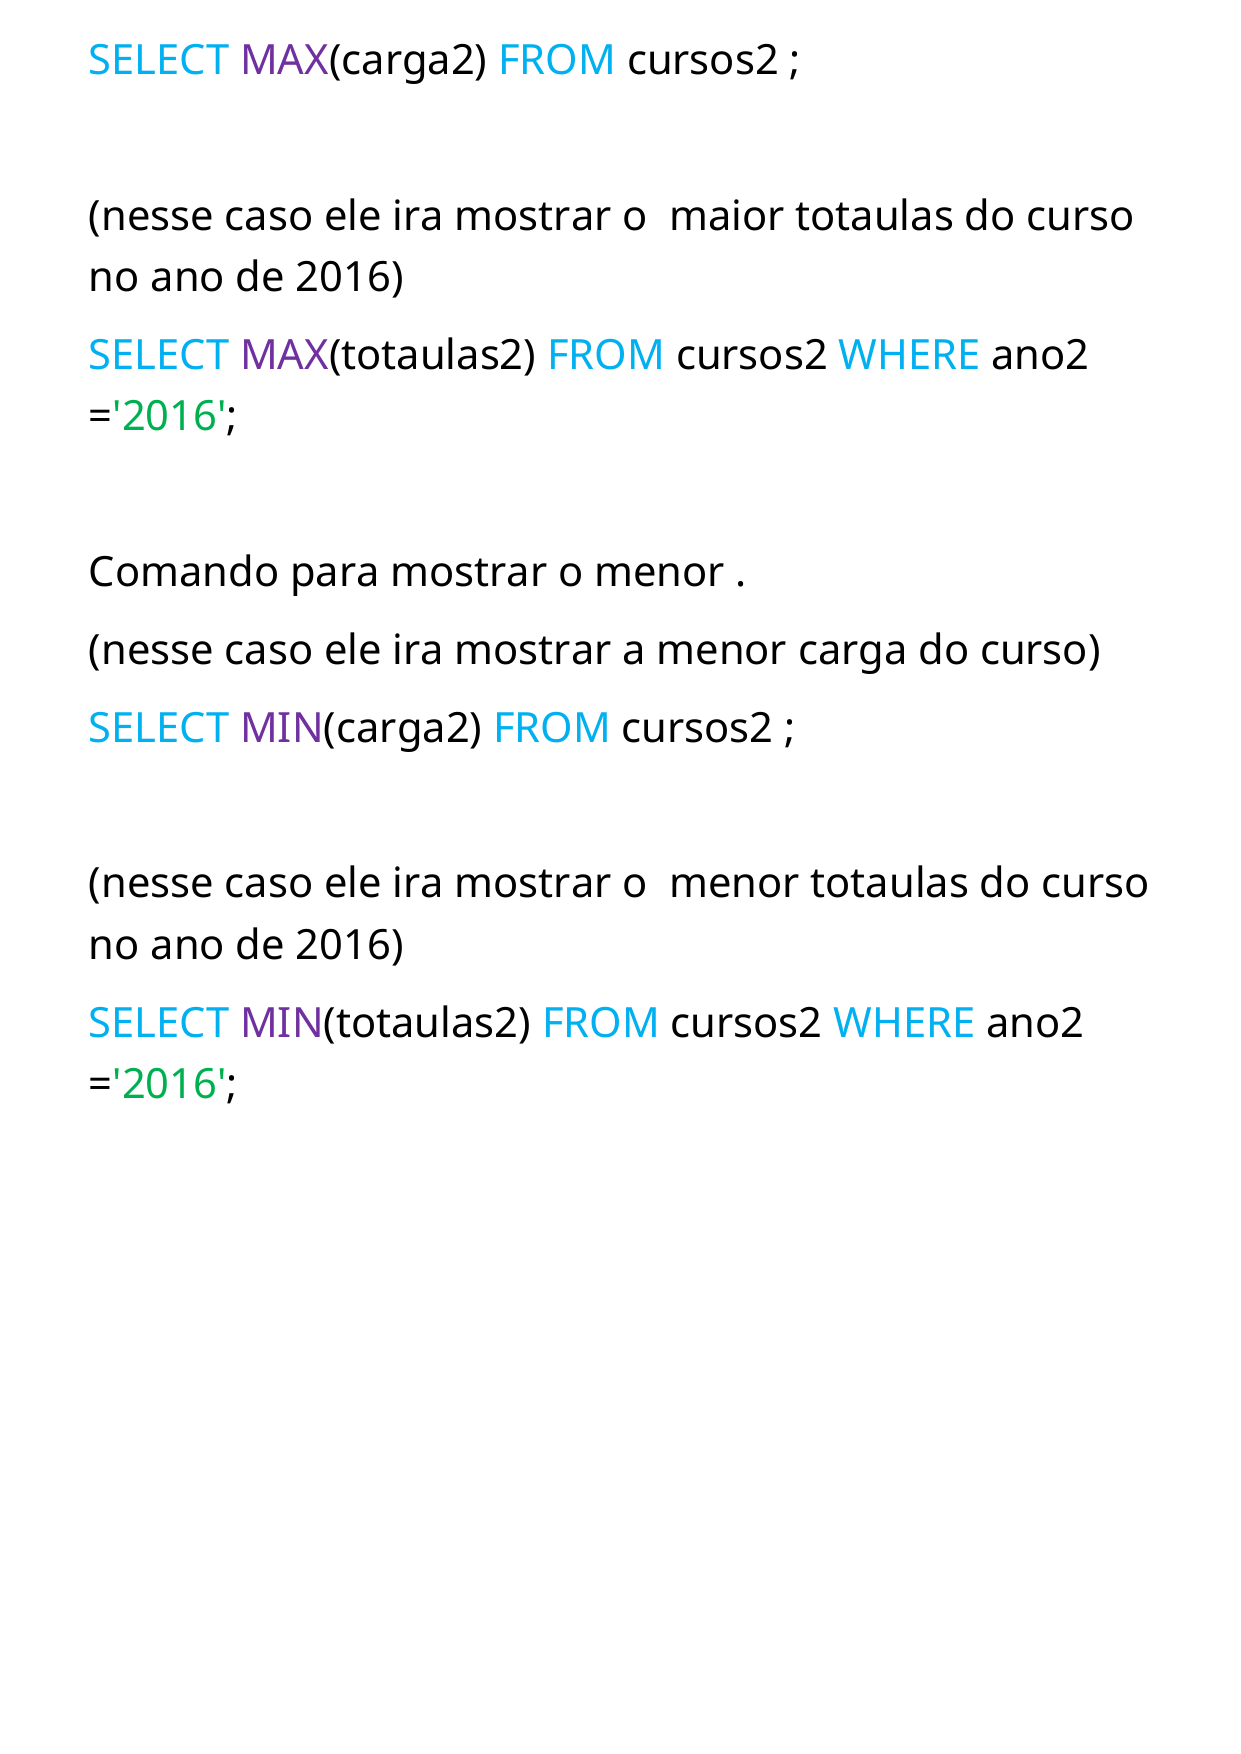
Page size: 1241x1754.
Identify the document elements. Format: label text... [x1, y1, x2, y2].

text Comando para mostrar o menor . [89, 542, 1181, 598]
text SELECT MIN(carga2) FROM cursos2 ; [89, 697, 1181, 754]
text SELECT MAX(carga2) FROM cursos2 ; [89, 29, 1181, 86]
text SELECT MAX(totaulas2) FROM cursos2 WHERE ano2 ='2016'; [89, 324, 1181, 443]
text (nesse caso ele ira mostrar o menor totaulas do curso no ano de 2016) [89, 853, 1181, 971]
text (nesse caso ele ira mostrar o maior totaulas do curso no ano de 2016) [89, 185, 1181, 303]
text (nesse caso ele ira mostrar a menor carga do curso) [89, 619, 1181, 676]
text SELECT MIN(totaulas2) FROM cursos2 WHERE ano2 ='2016'; [89, 992, 1181, 1111]
